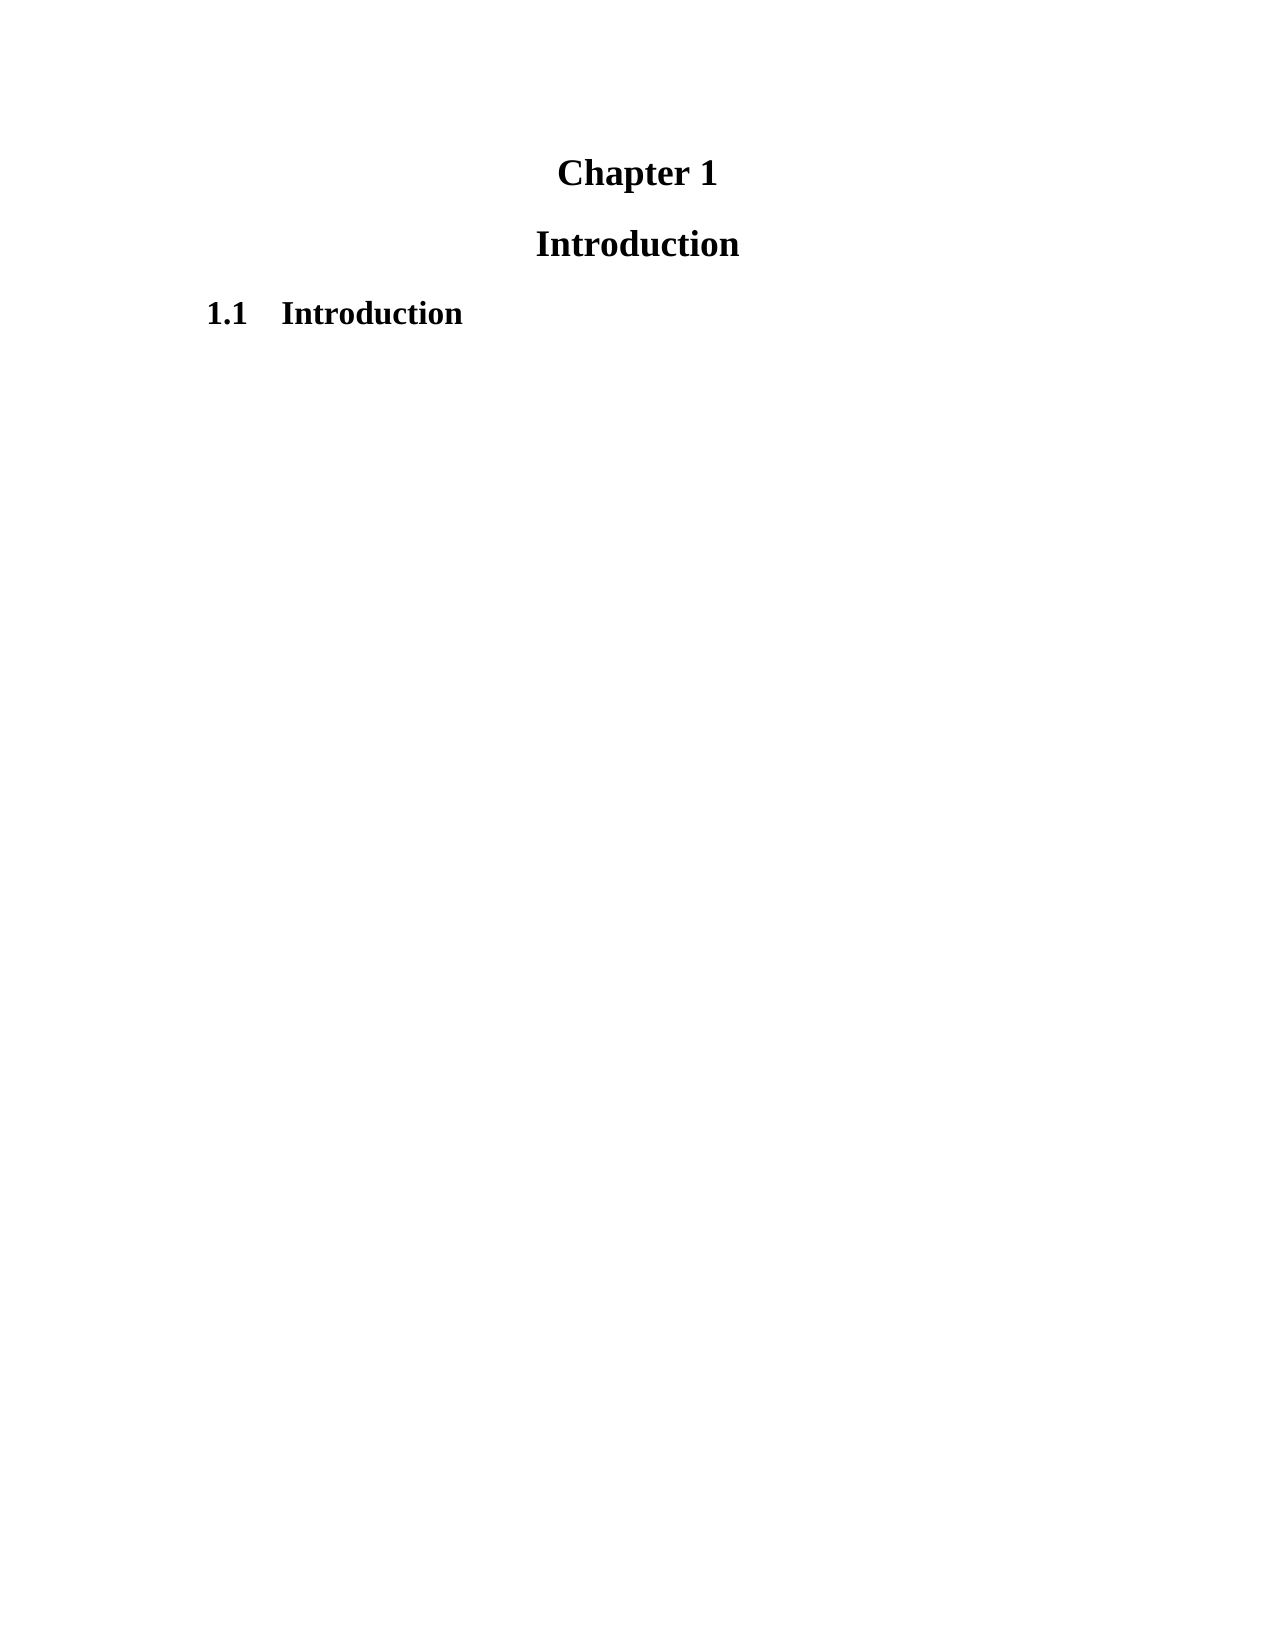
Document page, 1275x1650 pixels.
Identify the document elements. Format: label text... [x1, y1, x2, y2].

text Introduction [150, 222, 1125, 265]
list Introduction [206, 293, 1125, 331]
text Chapter 1 [150, 150, 1125, 193]
